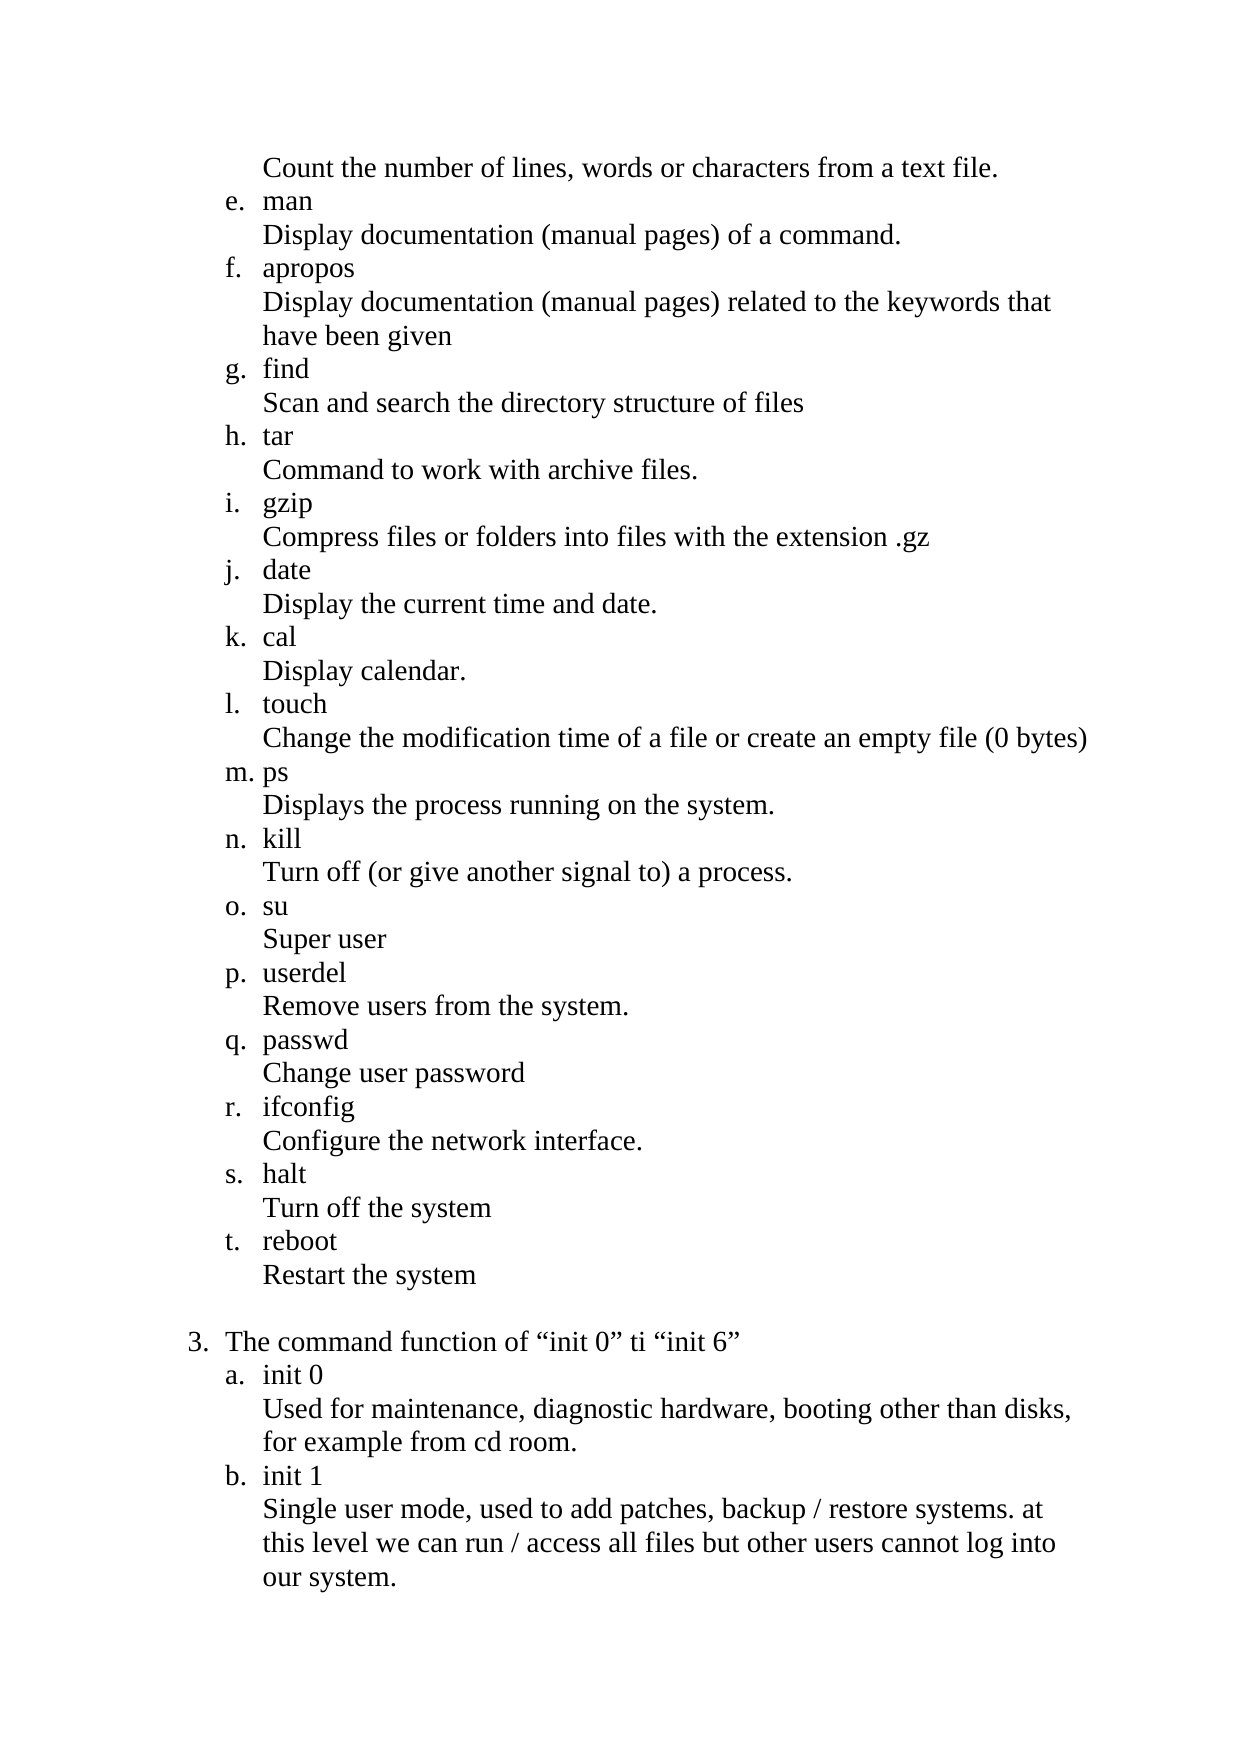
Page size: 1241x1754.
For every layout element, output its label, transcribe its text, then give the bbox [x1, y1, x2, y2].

text Display the current time and date. [225, 586, 1090, 619]
list apropos [225, 251, 1090, 284]
text Change user password [225, 1056, 1090, 1089]
text Single user mode, used to add patches, backup / restore systems. at this level we can run / access all files but other users cannot log into our system. [262, 1492, 1090, 1592]
text Remove users from the system. [225, 988, 1090, 1022]
list halt [225, 1156, 1090, 1190]
list The command function of “init 0” ti “init 6” [187, 1324, 1090, 1357]
text Command to work with archive files. [225, 452, 1090, 485]
text Used for maintenance, diagnostic hardware, booting other than disks, for example from cd room. [262, 1391, 1090, 1458]
list ps [225, 754, 1090, 787]
text Super user [225, 921, 1090, 955]
list kill [225, 821, 1090, 854]
text Display documentation (manual pages) related to the keywords that have been given [262, 284, 1090, 351]
list gzip [225, 485, 1090, 519]
list init 1 [225, 1458, 1090, 1492]
list find [225, 351, 1090, 385]
list su [225, 888, 1090, 921]
text Configure the network interface. [225, 1123, 1090, 1156]
text Compress files or folders into files with the extension .gz [225, 519, 1090, 552]
text Change the modification time of a file or create an empty file (0 bytes) [262, 720, 1090, 754]
list date [225, 552, 1090, 586]
list ifconfig [225, 1089, 1090, 1123]
list userdel [225, 955, 1090, 988]
text Display documentation (manual pages) of a command. [225, 217, 1090, 251]
list touch [225, 687, 1090, 720]
text Count the number of lines, words or characters from a text file. [225, 150, 1090, 183]
text Restart the system [225, 1257, 1090, 1290]
text Turn off the system [225, 1190, 1090, 1223]
list init 0 [225, 1357, 1090, 1391]
text Scan and search the directory structure of files [225, 385, 1090, 418]
text Display calendar. [225, 653, 1090, 687]
text Turn off (or give another signal to) a process. [225, 854, 1090, 888]
list passwd [225, 1022, 1090, 1056]
list tar [225, 418, 1090, 452]
list man [225, 183, 1090, 217]
list reboot [225, 1223, 1090, 1257]
text Displays the process running on the system. [225, 787, 1090, 821]
list cal [225, 619, 1090, 653]
